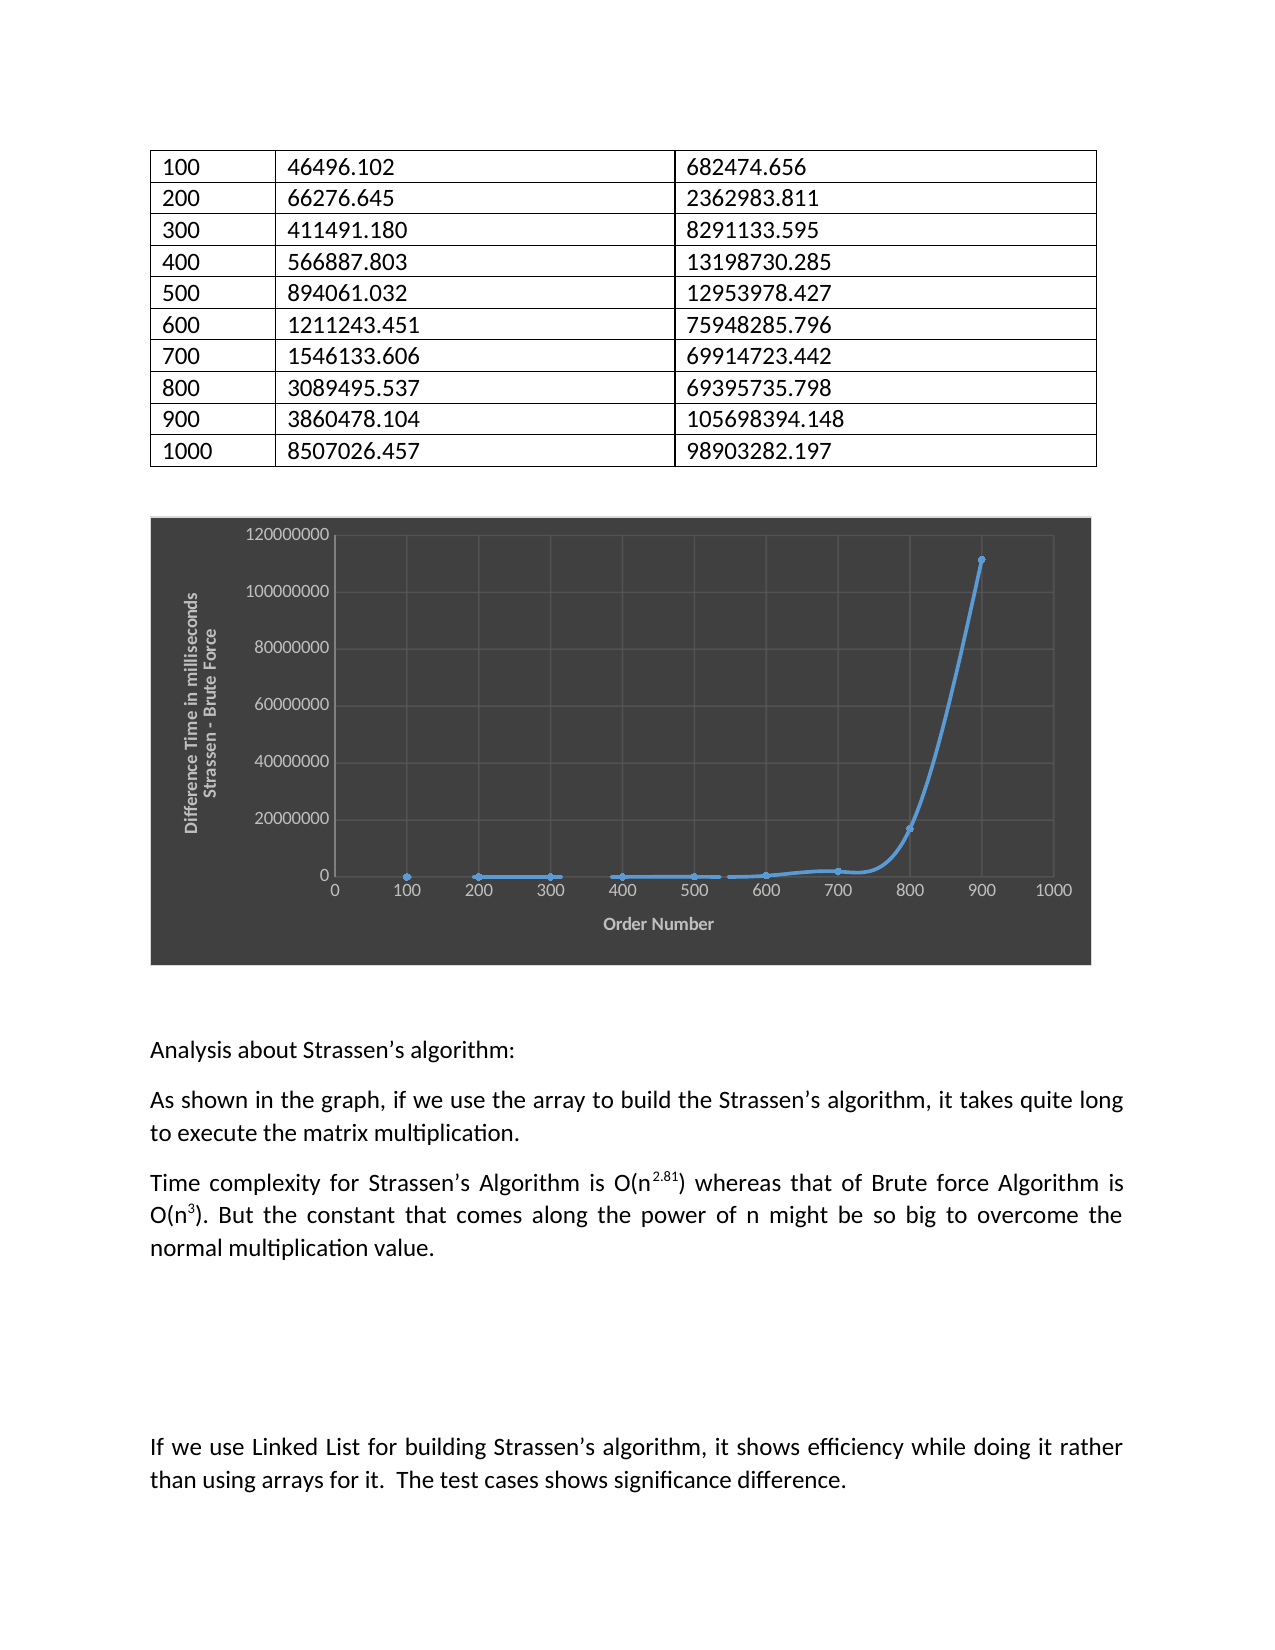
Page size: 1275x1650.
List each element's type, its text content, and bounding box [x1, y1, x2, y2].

table_cell 700 [151, 340, 275, 371]
table_cell 600 [151, 309, 275, 339]
table_cell 69914723.442 [676, 340, 1096, 371]
table_cell 8507026.457 [276, 435, 674, 466]
table_cell 200 [151, 183, 275, 213]
table_cell 13198730.285 [676, 246, 1096, 276]
table_cell 98903282.197 [676, 435, 1096, 466]
table_cell 3089495.537 [276, 372, 674, 402]
text If we use Linked List for building Strassen’s algorithm, it shows efficiency while doing it rather than using arrays for it. The test cases shows significance difference. [150, 1431, 1125, 1494]
table_cell 400 [151, 246, 275, 276]
text Time complexity for Strassen’s Algorithm is O(n2.81) whereas that of Brute force Algorithm is O(n3). But the constant that comes along the power of n might be so big to overcome the normal multiplication value. [150, 1167, 1125, 1263]
table_cell 69395735.798 [676, 372, 1096, 402]
table_cell 894061.032 [276, 277, 674, 308]
table_cell 411491.180 [276, 214, 674, 245]
table_cell 1000 [151, 435, 275, 466]
table_cell 566887.803 [276, 246, 674, 276]
table_cell 46496.102 [276, 151, 674, 182]
text As shown in the graph, if we use the array to build the Strassen’s algorithm, it takes quite long to execute the matrix multiplication. [150, 1084, 1125, 1148]
table_cell 1546133.606 [276, 340, 674, 371]
table_cell 2362983.811 [676, 183, 1096, 213]
table_cell 100 [151, 151, 275, 182]
table_cell 500 [151, 277, 275, 308]
table_cell 105698394.148 [676, 404, 1096, 434]
table_cell 66276.645 [276, 183, 674, 213]
table_cell 1211243.451 [276, 309, 674, 339]
table_cell 300 [151, 214, 275, 245]
table_cell 900 [151, 404, 275, 434]
table_cell 800 [151, 372, 275, 402]
text Analysis about Strassen’s algorithm: [150, 1035, 1125, 1065]
table_cell 12953978.427 [676, 277, 1096, 308]
table_cell 3860478.104 [276, 404, 674, 434]
table_cell 8291133.595 [676, 214, 1096, 245]
table_cell 682474.656 [676, 151, 1096, 182]
table_cell 75948285.796 [676, 309, 1096, 339]
